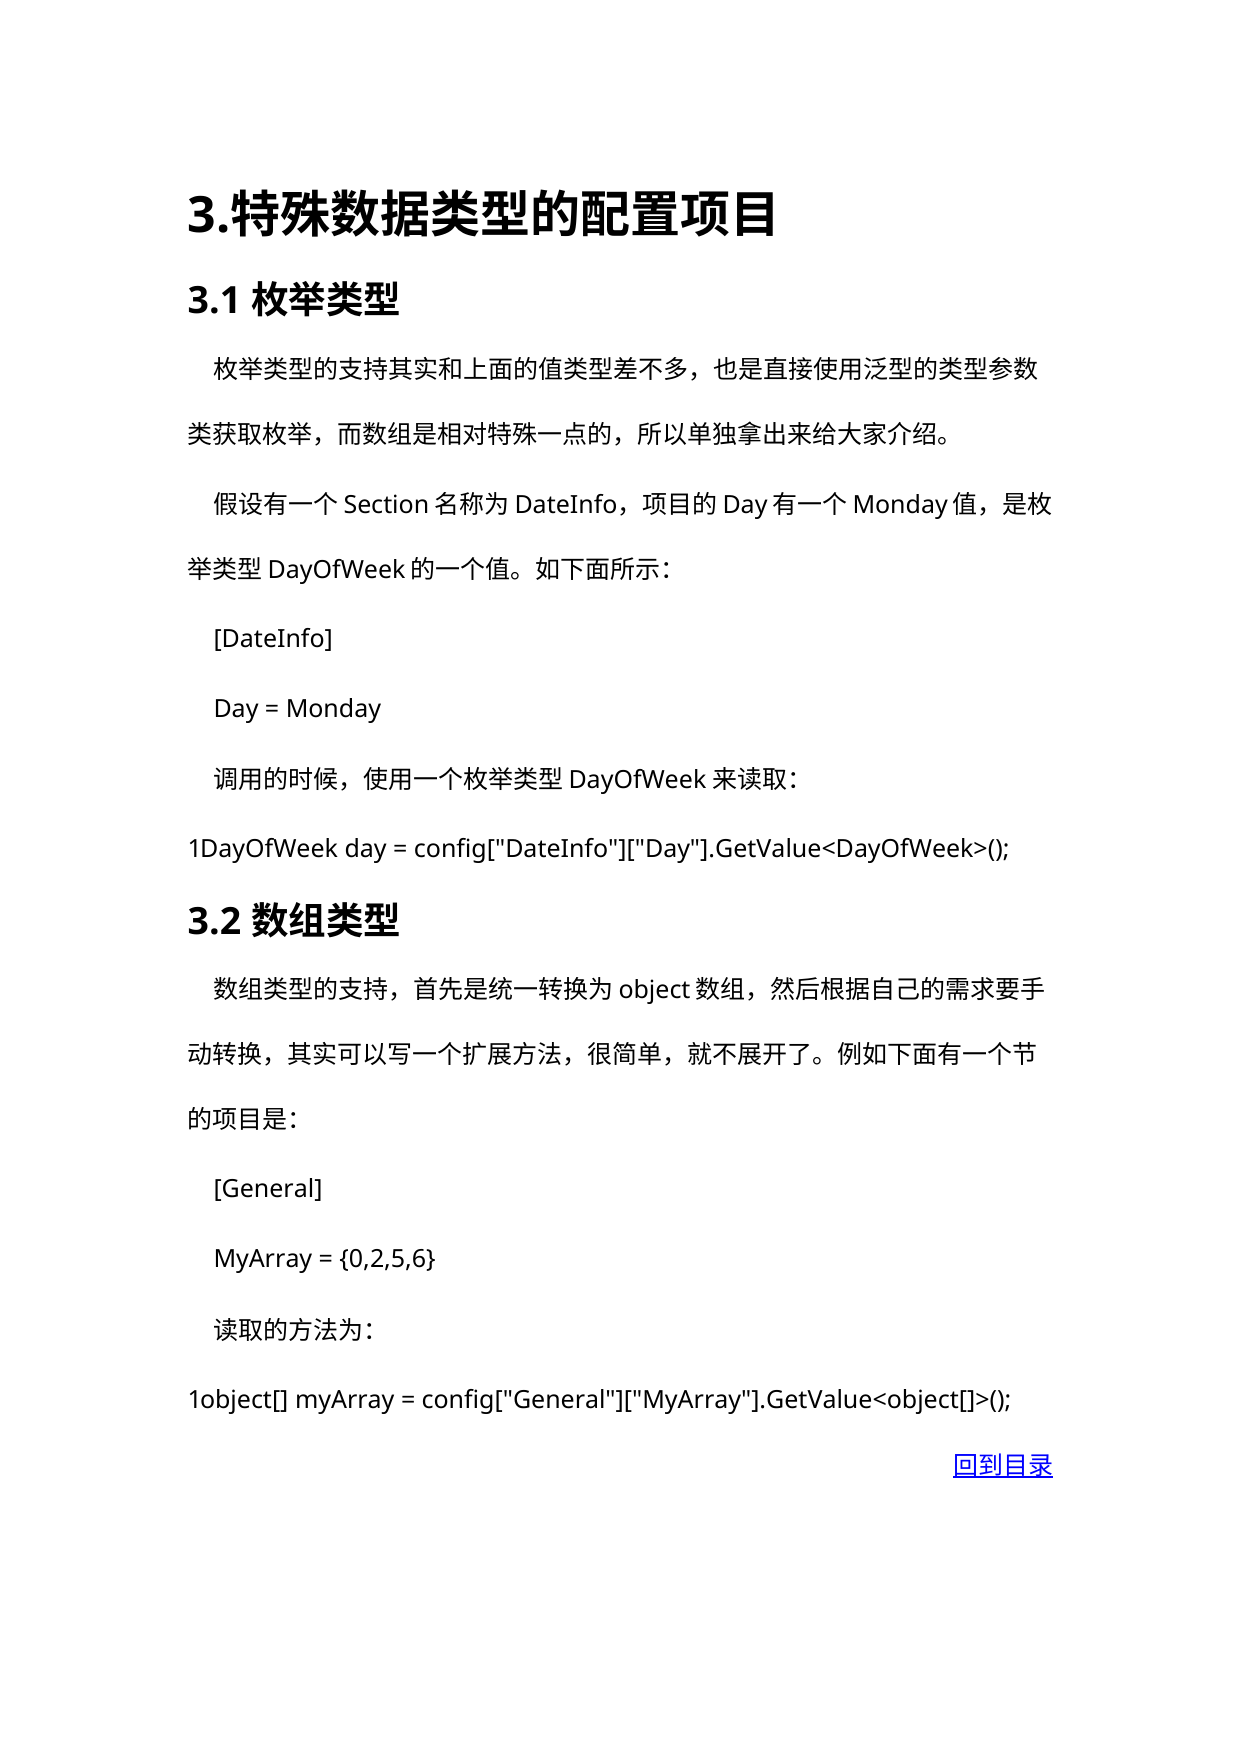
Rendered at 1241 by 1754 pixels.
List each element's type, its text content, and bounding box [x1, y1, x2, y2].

text 3.1 枚举类型 [187, 264, 1053, 329]
table_header object[] myArray = config["General"]["MyArray"].GetValue<object[]>(); [200, 1366, 1087, 1431]
text [General] [187, 1156, 1053, 1221]
text [DateInfo] [187, 605, 1053, 670]
text 3.特殊数据类型的配置项目 [187, 162, 1053, 259]
text 读取的方法为： [187, 1296, 1053, 1361]
text Day = Monday [187, 675, 1053, 740]
text 调用的时候，使用一个枚举类型DayOfWeek 来读取： [187, 745, 1053, 810]
text 回到目录 [187, 1431, 1053, 1496]
text 枚举类型的支持其实和上面的值类型差不多，也是直接使用泛型的类型参数类获取枚举，而数组是相对特殊一点的，所以单独拿出来给大家介绍。 [187, 335, 1053, 465]
text 假设有一个Section名称为DateInfo，项目的Day有一个Monday值，是枚举类型DayOfWeek的一个值。如下面所示： [187, 470, 1053, 600]
text 数组类型的支持，首先是统一转换为object数组，然后根据自己的需求要手动转换，其实可以写一个扩展方法，很简单，就不展开了。例如下面有一个节的项目是： [187, 955, 1053, 1150]
table_header DayOfWeek day = config["DateInfo"]["Day"].GetValue<DayOfWeek>(); [200, 815, 1037, 880]
text MyArray = {0,2,5,6} [187, 1226, 1053, 1291]
text 3.2 数组类型 [187, 885, 1053, 950]
